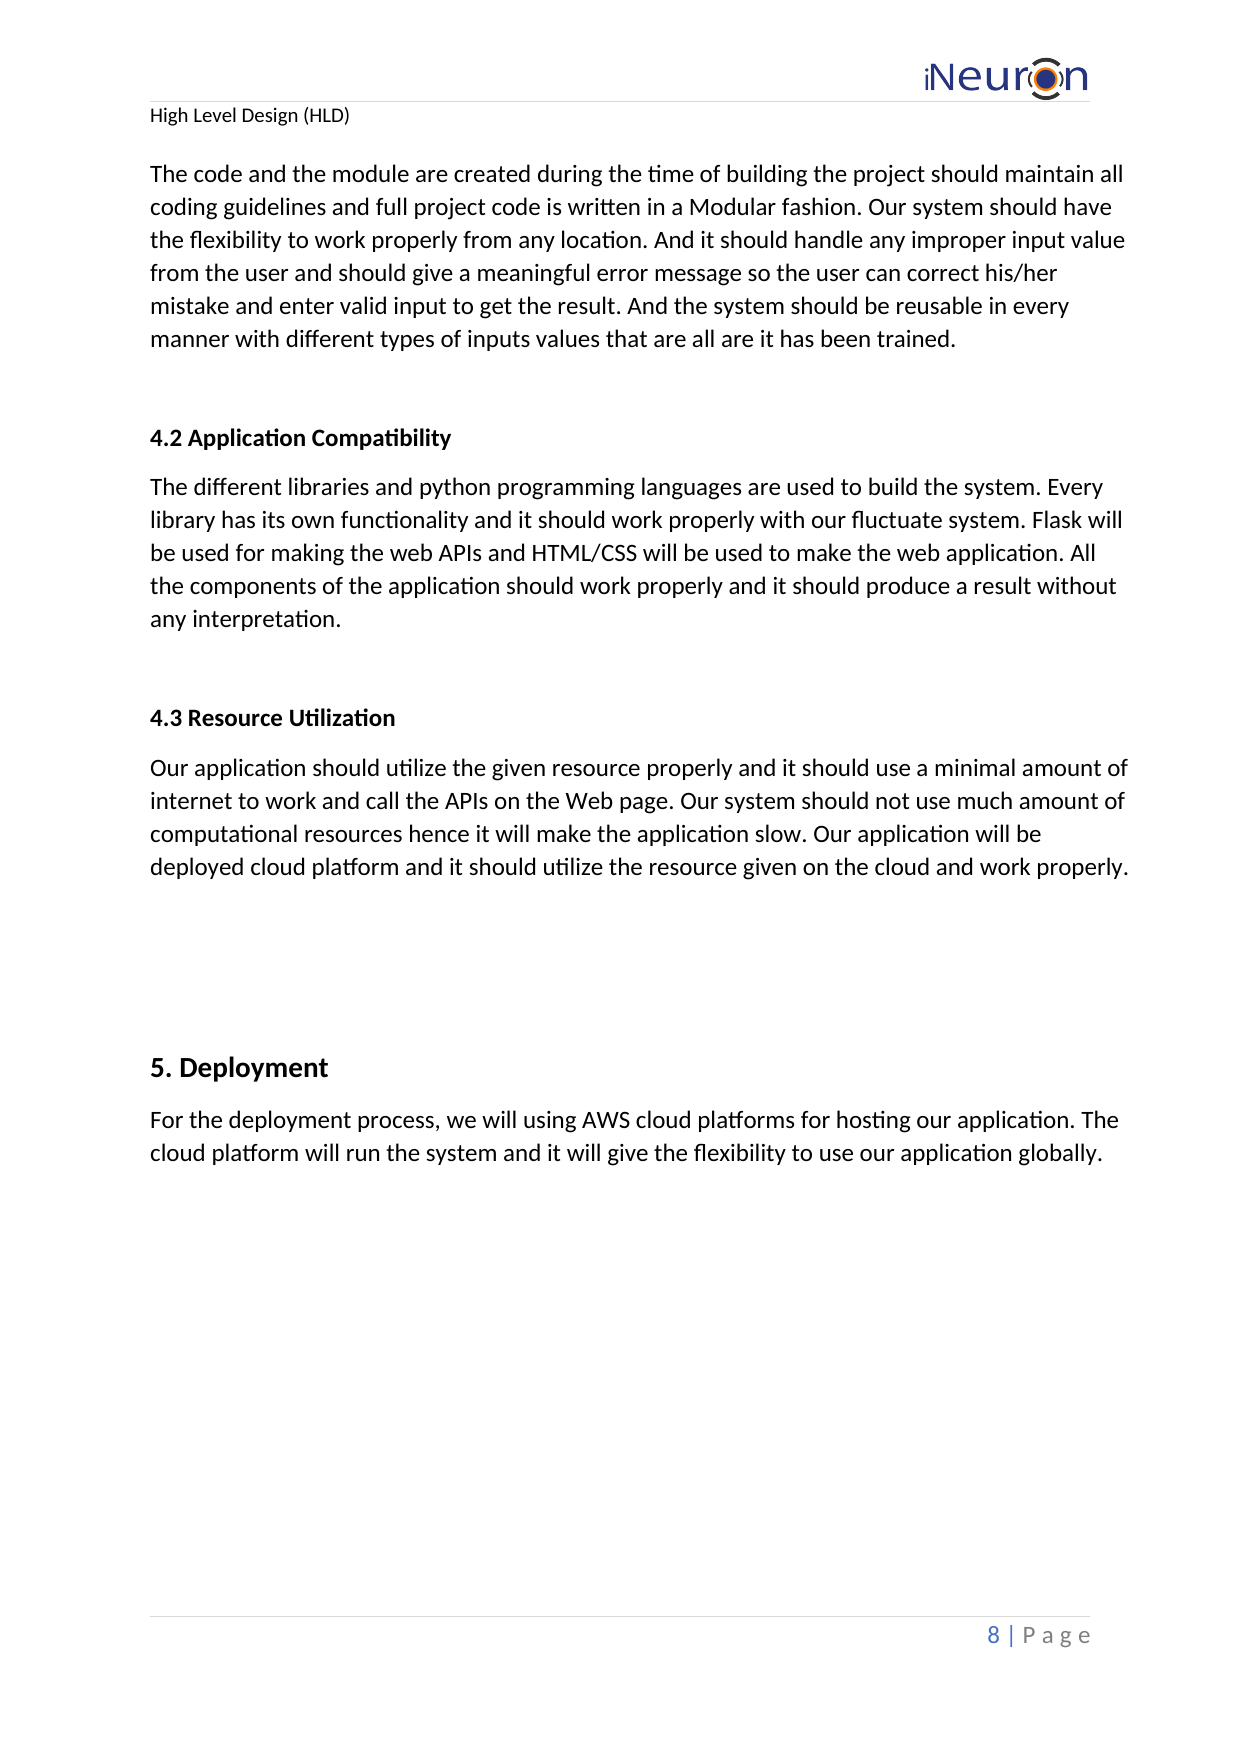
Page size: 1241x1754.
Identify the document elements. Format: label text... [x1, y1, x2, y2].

text 4.2 Application Compatibility [150, 422, 1135, 452]
picture [923, 51, 1091, 101]
text The different libraries and python programming languages are used to build the system. Every library has its own functionality and it should work properly with our fluctuate system. Flask will be used for making the web APIs and HTML/CSS will be used to make the web application. All the components of the application should work properly and it should produce a result without any interpretation. [150, 472, 1135, 634]
text For the deployment process, we will using AWS cloud platforms for hosting our application. The cloud platform will run the system and it will give the flexibility to use our application globally. [150, 1104, 1135, 1168]
text The code and the module are created during the time of building the project should maintain all coding guidelines and full project code is written in a Modular fashion. Our system should have the flexibility to work properly from any location. And it should handle any improper input value from the user and should give a meaningful error message so the user can correct his/her mistake and enter valid input to get the result. And the system should be reusable in every manner with different types of inputs values that are all are it has been trained. [150, 158, 1135, 353]
text Our application should utilize the given resource properly and it should use a minimal amount of internet to work and call the APIs on the Web page. Our system should not use much amount of computational resources hence it will make the application slow. Our application will be deployed cloud platform and it should utilize the resource given on the cloud and work properly. [150, 752, 1135, 881]
text 4.3 Resource Utilization [150, 702, 1135, 733]
text 5. Deployment [150, 1049, 1135, 1085]
